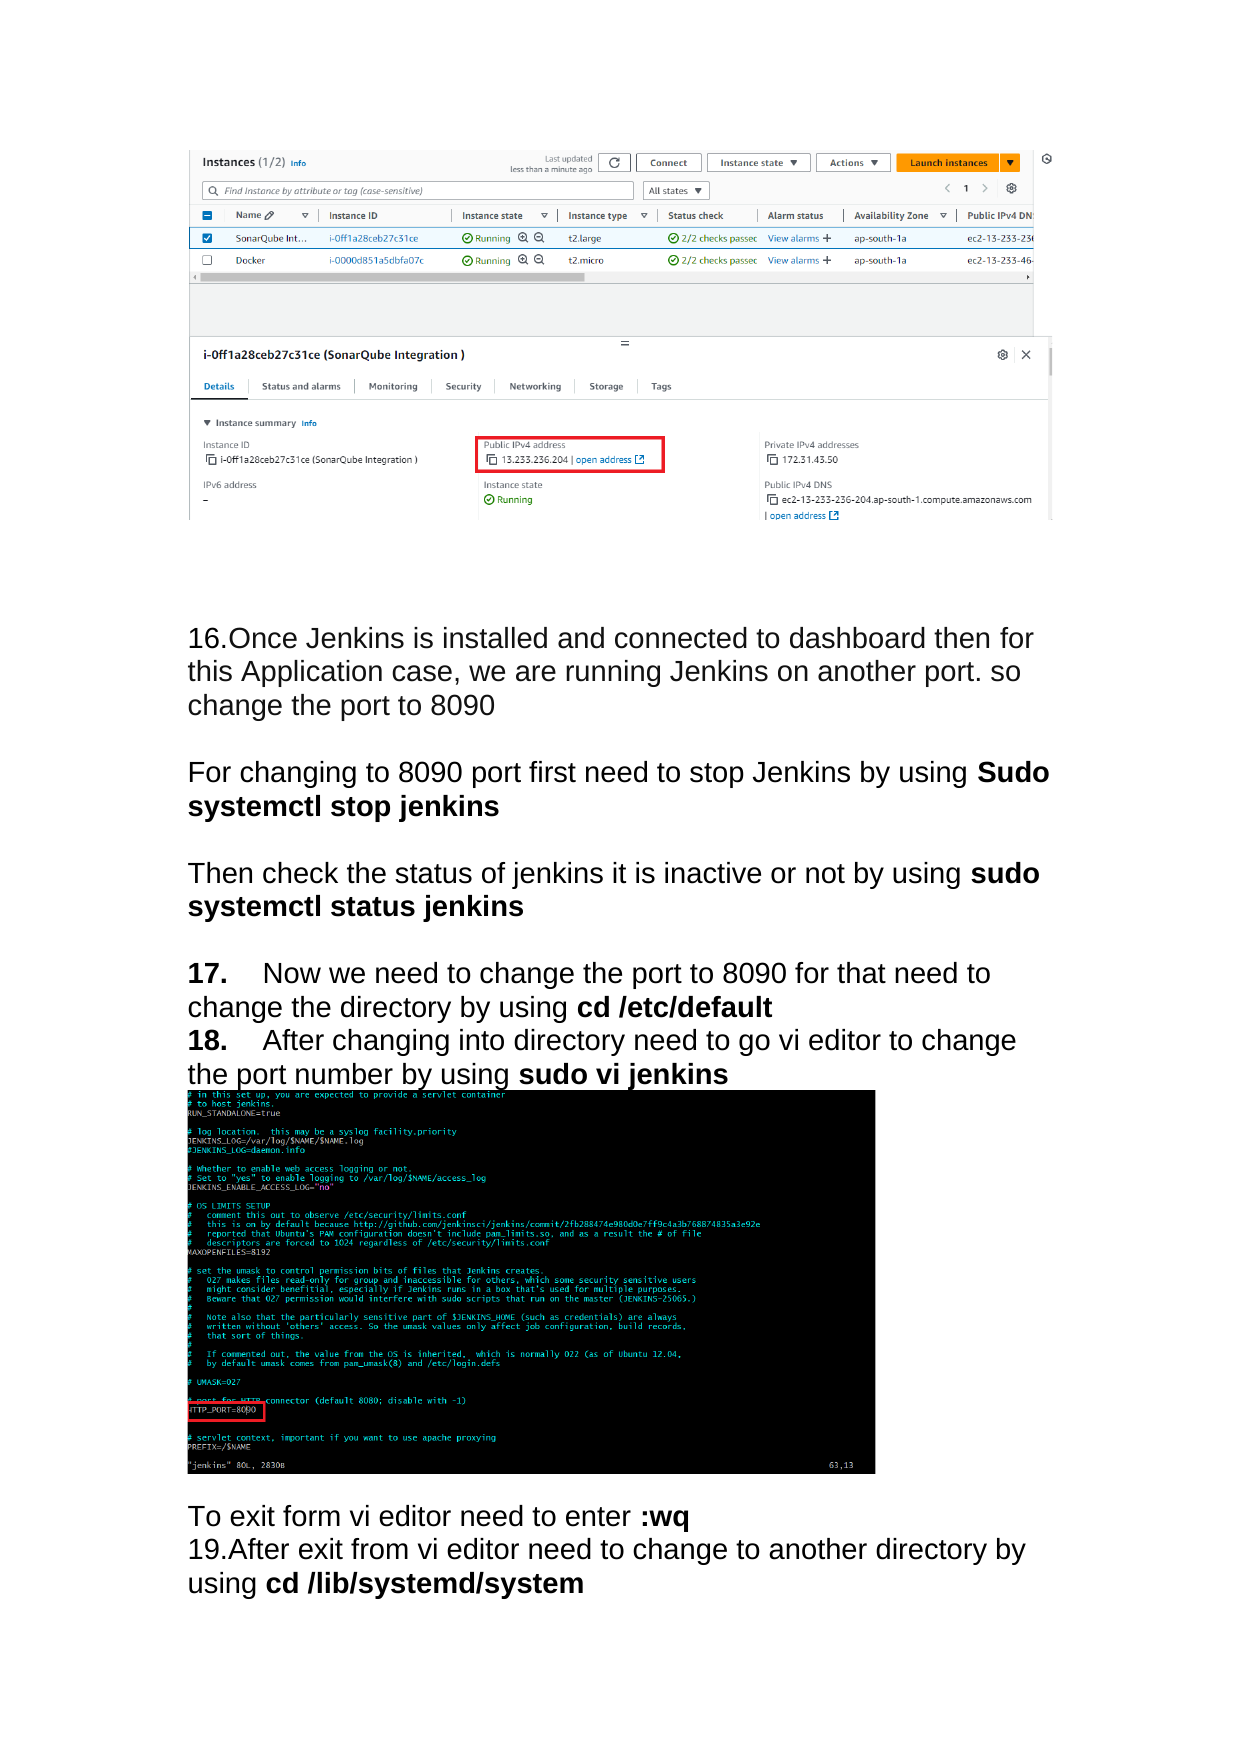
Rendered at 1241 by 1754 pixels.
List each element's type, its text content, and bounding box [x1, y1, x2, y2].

text 19.After exit from vi editor need to change to another directory by using cd /lib/systemd/system [265, 1532, 1053, 1599]
list After changing into directory need to go vi editor to change the port number by using sudo vi jenkins [187, 1023, 1053, 1091]
list Now we need to change the port to 8090 for that need to change the directory by using cd /etc/default [577, 956, 1053, 1023]
list Then check the status of jenkins it is inactive or not by using sudo systemctl status jenkins [524, 856, 1053, 923]
picture [187, 150, 1053, 520]
list For changing to 8090 port first need to stop Jenkins by using Sudo systemctl stop jenkins [500, 755, 1053, 822]
list To exit form vi editor need to enter :wq [187, 1499, 1053, 1532]
list 16.Once Jenkins is installed and connected to dashboard then for this Application case, we are running Jenkins on another port. so change the port to 8090 [187, 621, 1053, 722]
picture [187, 1090, 876, 1474]
